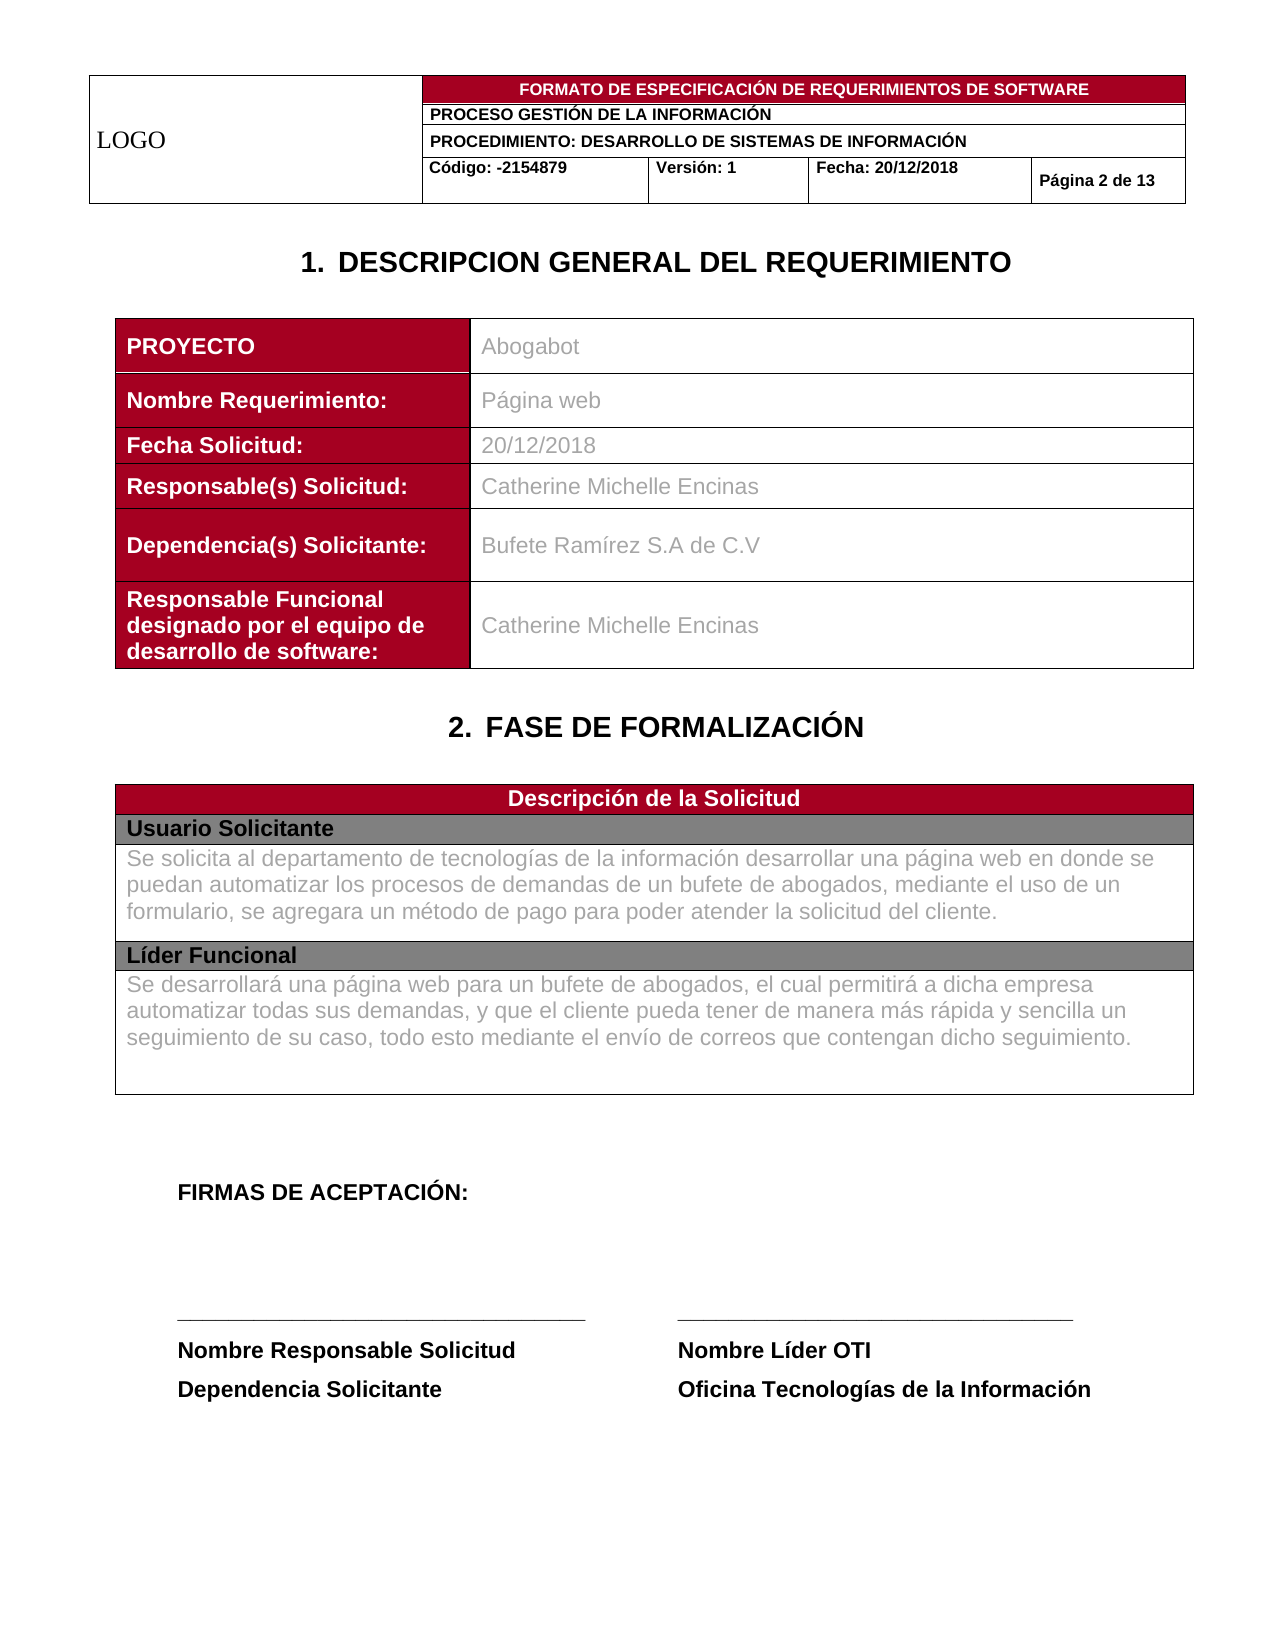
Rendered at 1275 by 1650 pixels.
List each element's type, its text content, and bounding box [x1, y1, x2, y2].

text ________________________________ _______________________________ [177, 1297, 1098, 1324]
table_cell 20/12/2018 [471, 428, 1193, 463]
table_cell Responsable(s) Solicitud: [116, 464, 469, 508]
table_cell Página web [471, 374, 1193, 427]
table_header Abogabot [471, 319, 1193, 372]
table_header PROYECTO [116, 319, 469, 372]
table_cell Catherine Michelle Encinas [471, 582, 1193, 668]
table_cell Responsable Funcional designado por el equipo de desarrollo de software: [116, 582, 469, 668]
subtitle DESCRIPCION GENERAL DEL REQUERIMIENTO [215, 245, 1098, 278]
table_cell Se desarrollará una página web para un bufete de abogados, el cual permitirá a dicha empresa automatizar todas sus demandas, y que el cliente pueda tener de manera más rápida y sencilla un seguimiento de su caso, todo esto mediante el envío de correos que contengan dicho seguimiento. [116, 971, 1193, 1094]
subtitle FASE DE FORMALIZACIÓN [215, 710, 1098, 744]
table_cell Nombre Requerimiento: [116, 374, 469, 427]
table_cell Líder Funcional [116, 942, 1193, 970]
table_cell Fecha Solicitud: [116, 428, 469, 463]
table_cell Bufete Ramírez S.A de C.V [471, 509, 1193, 581]
table_cell Catherine Michelle Encinas [471, 464, 1193, 508]
table_cell Dependencia(s) Solicitante: [116, 509, 469, 581]
table_cell Usuario Solicitante [116, 815, 1193, 844]
table_cell Se solicita al departamento de tecnologías de la información desarrollar una página web en donde se puedan automatizar los procesos de demandas de un bufete de abogados, mediante el uso de un formulario, se agregara un método de pago para poder atender la solicitud del cliente. [116, 845, 1193, 941]
table_header Descripción de la Solicitud [116, 785, 1193, 814]
text Nombre Responsable Solicitud Nombre Líder OTI [177, 1337, 1098, 1363]
text Dependencia Solicitante Oficina Tecnologías de la Información [177, 1376, 1098, 1403]
text FIRMAS DE ACEPTACIÓN: [177, 1179, 1098, 1205]
